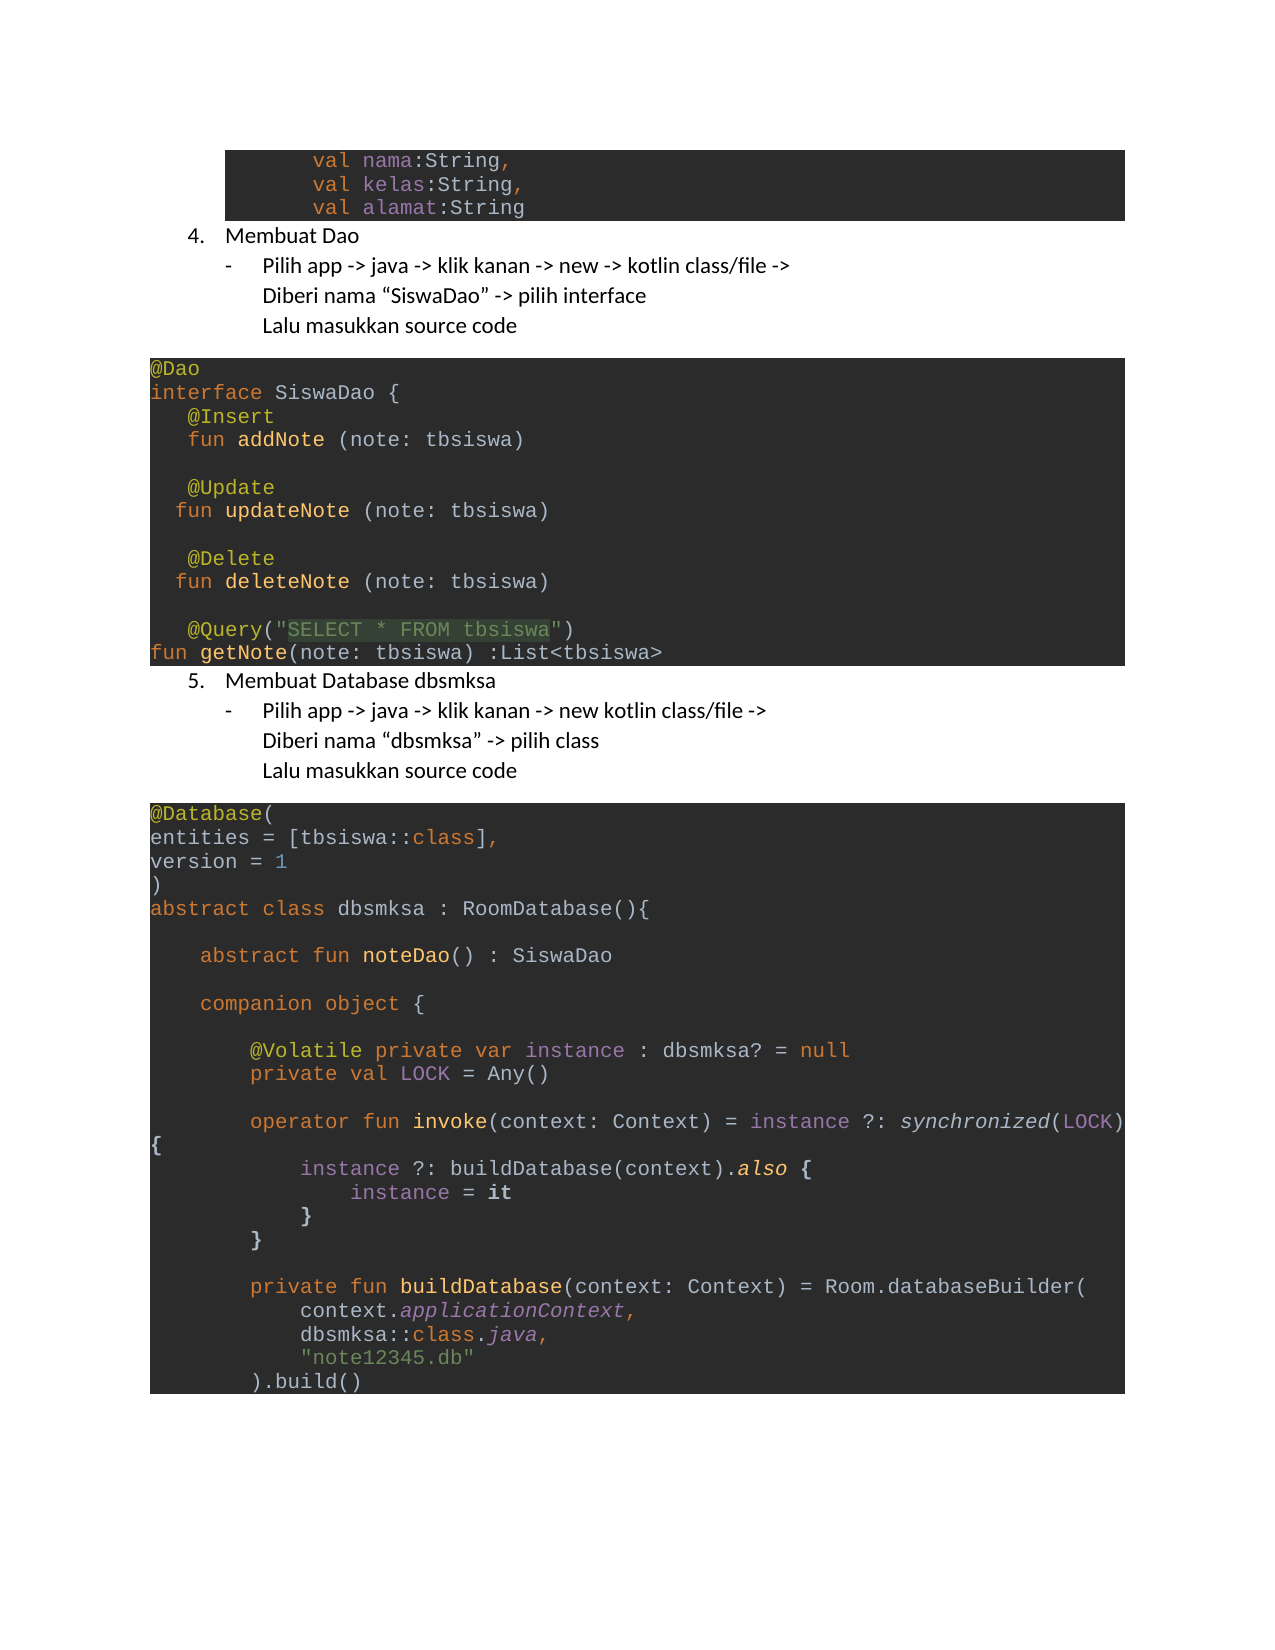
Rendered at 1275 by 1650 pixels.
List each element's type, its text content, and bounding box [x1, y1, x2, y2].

list Lalu masukkan source code [262, 312, 1125, 339]
list Pilih app -> java -> klik kanan -> new -> kotlin class/file -> [225, 251, 1125, 279]
text @Database( entities = [tbsiswa::class], version = 1 ) abstract class dbsmksa : RoomDatabase(){ abstract fun noteDao() : SiswaDao companion object { @Volatile private var instance : dbsmksa? = null private val LOCK = Any() operator fun invoke(context: Context) = instance ?: synchronized(LOCK){ instance ?: buildDatabase(context).also { instance = it } } private fun buildDatabase(context: Context) = Room.databaseBuilder( context.applicationContext, dbsmksa::class.java, "note12345.db" ).build() [150, 803, 1125, 1394]
list Membuat Database dbsmksa [187, 666, 1125, 694]
list Pilih app -> java -> klik kanan -> new kotlin class/file -> [225, 696, 1125, 724]
text @Dao interface SiswaDao { @Insert fun addNote (note: tbsiswa) @Update fun updateNote (note: tbsiswa) @Delete fun deleteNote (note: tbsiswa) @Query("SELECT * FROM tbsiswa") fun getNote(note: tbsiswa) :List<tbsiswa> [150, 358, 1125, 666]
list Membuat Dao [187, 221, 1125, 249]
list Lalu masukkan source code [262, 756, 1125, 784]
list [225, 150, 1125, 221]
list Diberi nama “SiswaDao” -> pilih interface [262, 281, 1125, 309]
list Diberi nama “dbsmksa” -> pilih class [262, 726, 1125, 754]
